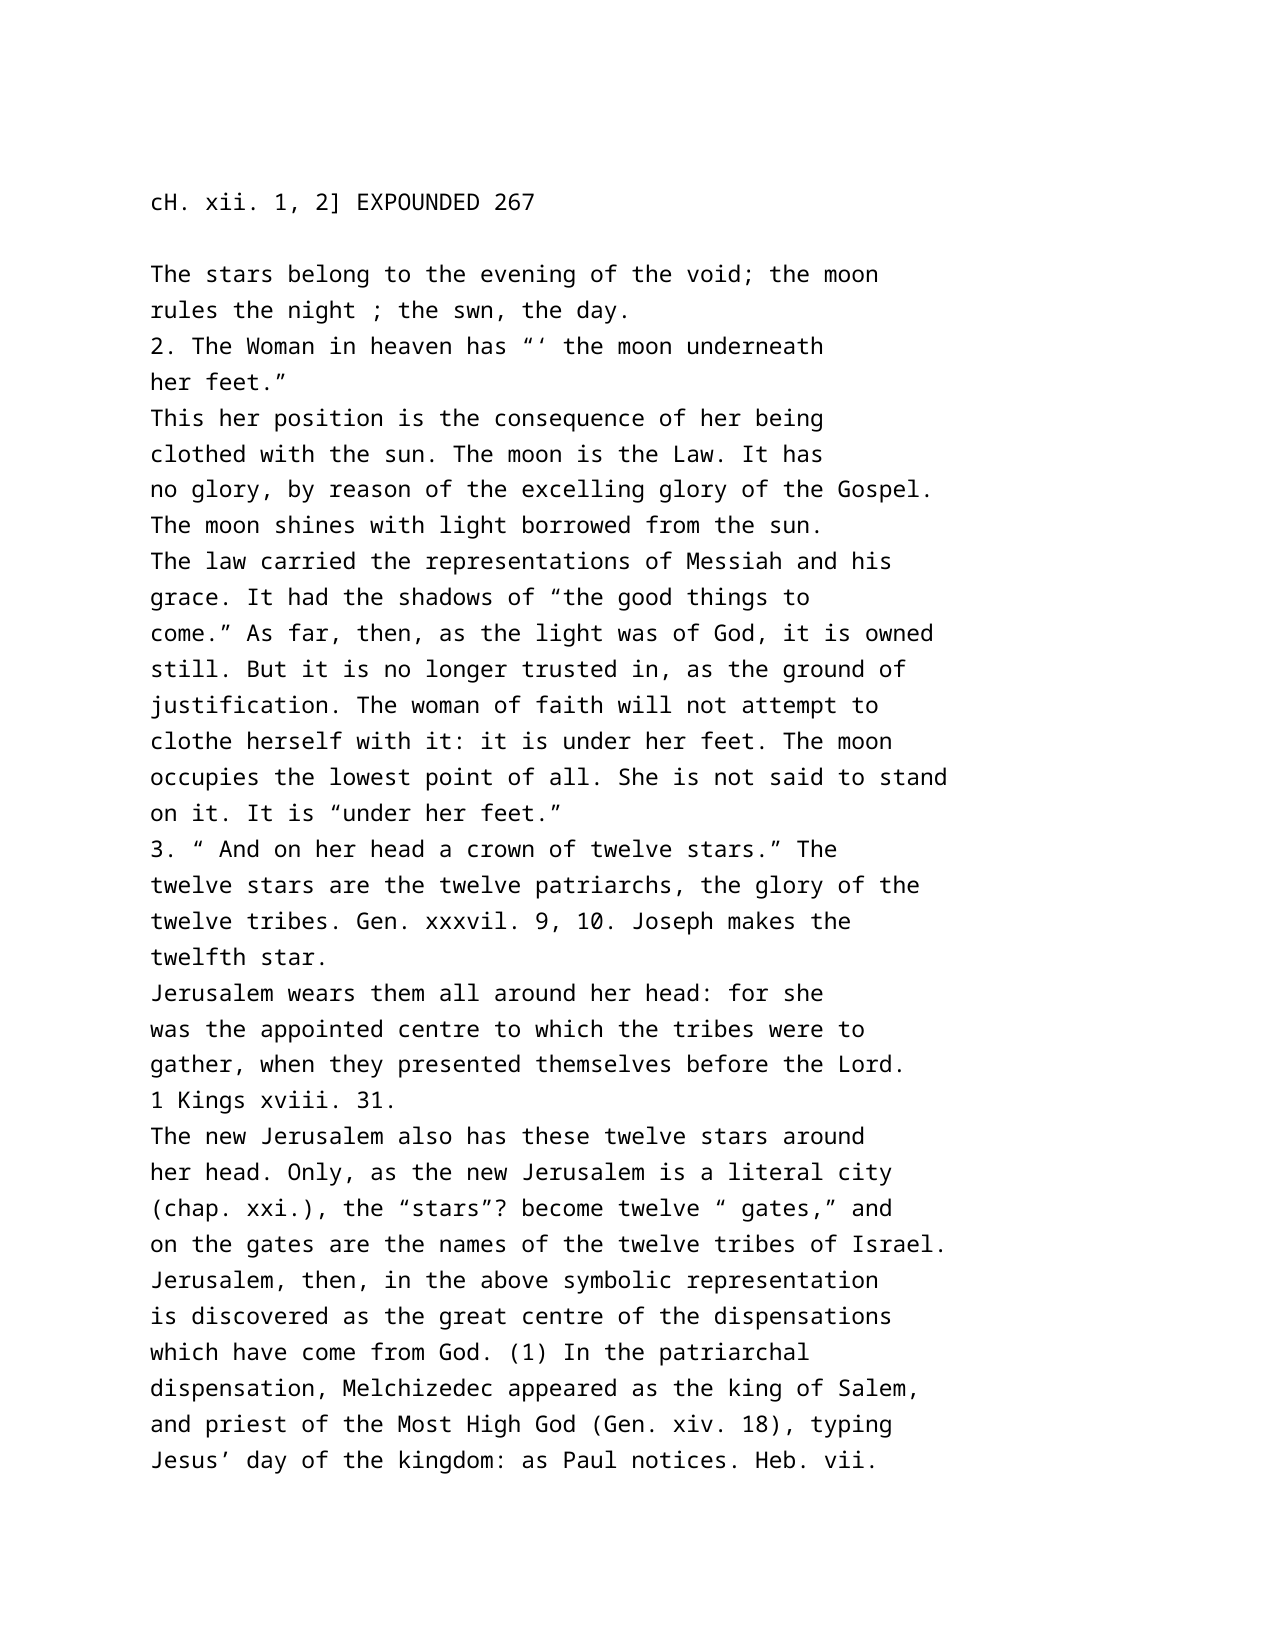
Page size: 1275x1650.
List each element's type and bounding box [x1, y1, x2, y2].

text [150, 150, 1125, 1475]
